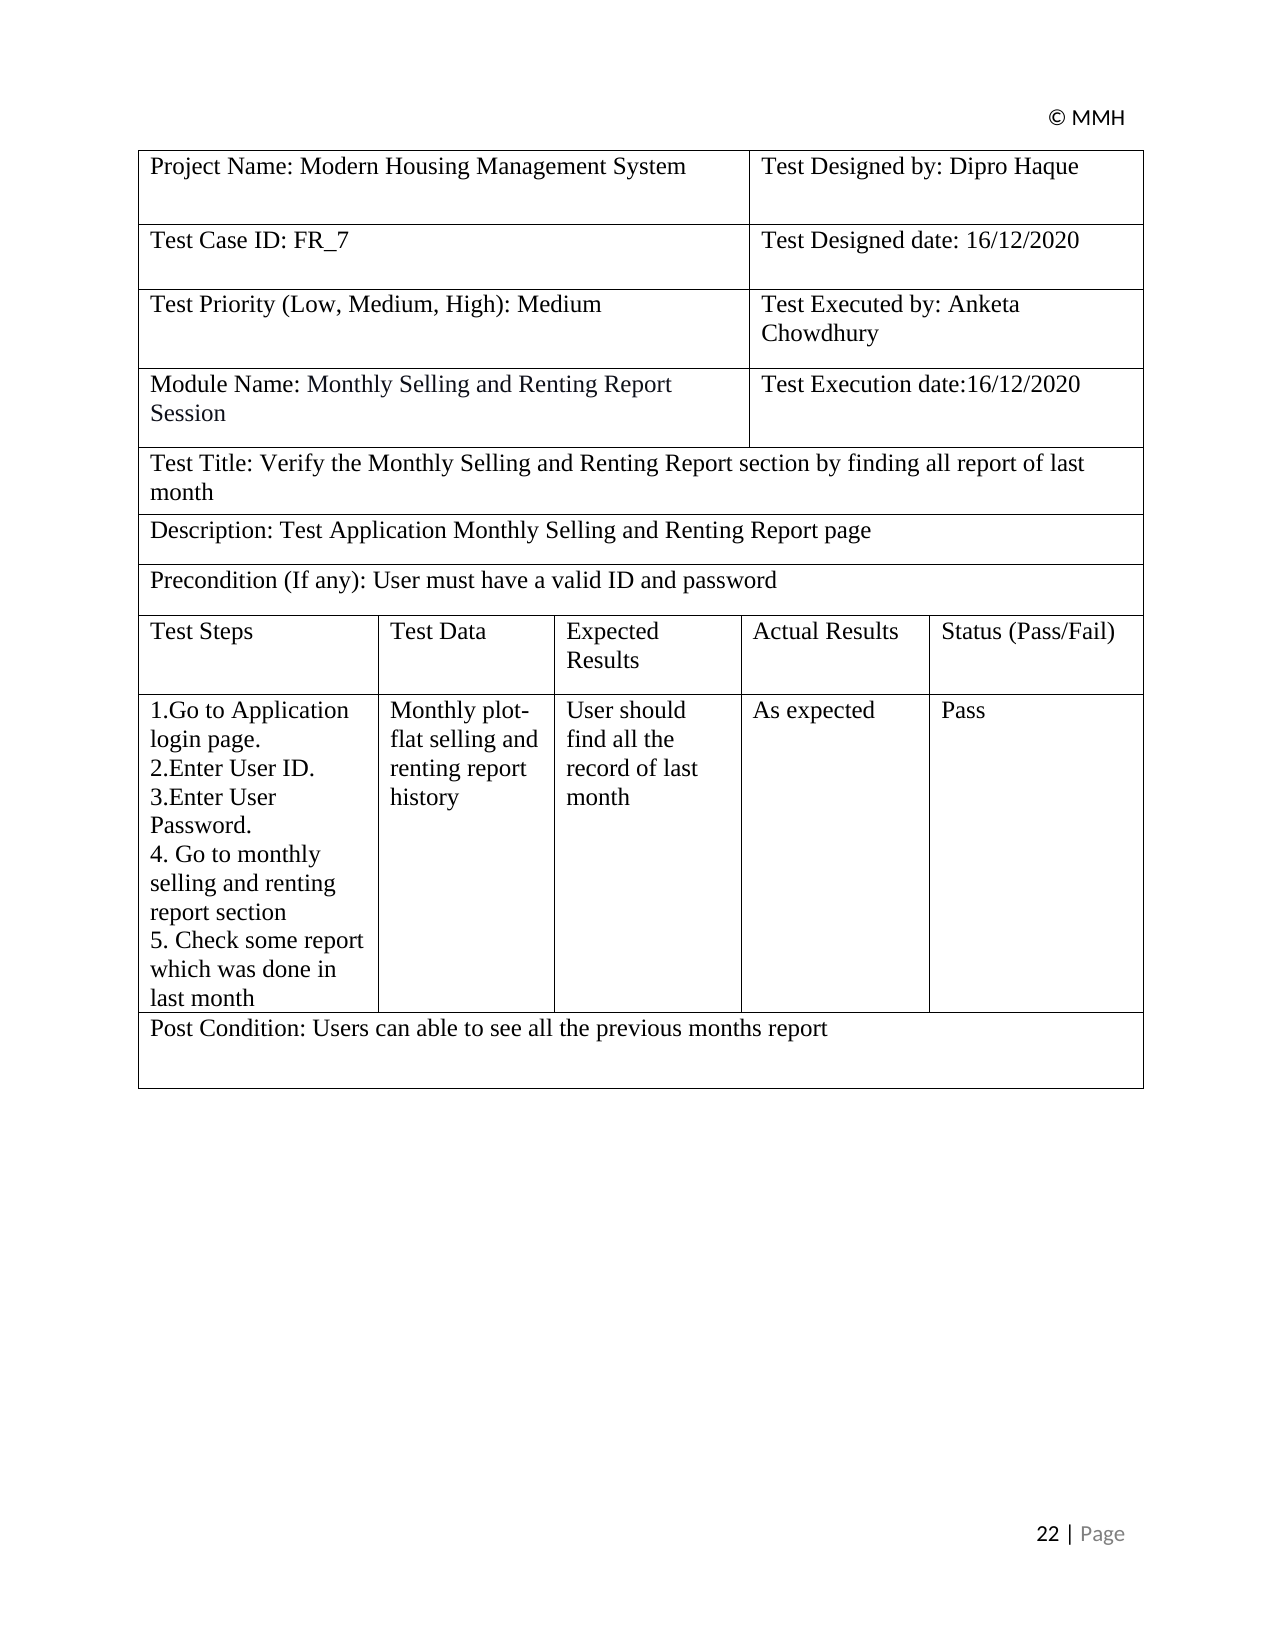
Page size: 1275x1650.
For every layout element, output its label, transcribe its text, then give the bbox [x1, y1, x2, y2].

table_cell Test Case ID: FR_7 [139, 225, 749, 288]
table_cell Pass [930, 695, 1143, 1012]
table_cell 1.Go to Application login page. 2.Enter User ID. 3.Enter User Password. 4. Go to monthly selling and renting report section 5. Check some report which was done in last month [139, 695, 378, 1012]
table_header Project Name: Modern Housing Management System [139, 151, 749, 224]
table_cell Description: Test Application Monthly Selling and Renting Report page [139, 515, 1143, 564]
table_cell Test Priority (Low, Medium, High): Medium [139, 290, 749, 368]
table_cell Test Executed by: Anketa Chowdhury [750, 290, 1143, 368]
table_header Test Designed by: Dipro Haque [750, 151, 1143, 224]
table_cell As expected [742, 695, 929, 1012]
table_cell User should find all the record of last month [555, 695, 741, 1012]
table_cell Test Designed date: 16/12/2020 [750, 225, 1143, 288]
table_cell Test Execution date:16/12/2020 [750, 369, 1143, 447]
table_cell Module Name: Monthly Selling and Renting Report Session [139, 369, 749, 447]
table_cell Test Data [379, 616, 554, 694]
table_cell Actual Results [742, 616, 929, 694]
table_cell Status (Pass/Fail) [930, 616, 1143, 694]
table_cell Test Title: Verify the Monthly Selling and Renting Report section by finding all report of last month [139, 448, 1143, 514]
table_cell Test Steps [139, 616, 378, 694]
table_cell Precondition (If any): User must have a valid ID and password [139, 565, 1143, 615]
table_cell Monthly plot-flat selling and renting report history [379, 695, 554, 1012]
table_cell Expected Results [555, 616, 741, 694]
table_cell Post Condition: Users can able to see all the previous months report [139, 1013, 1143, 1088]
